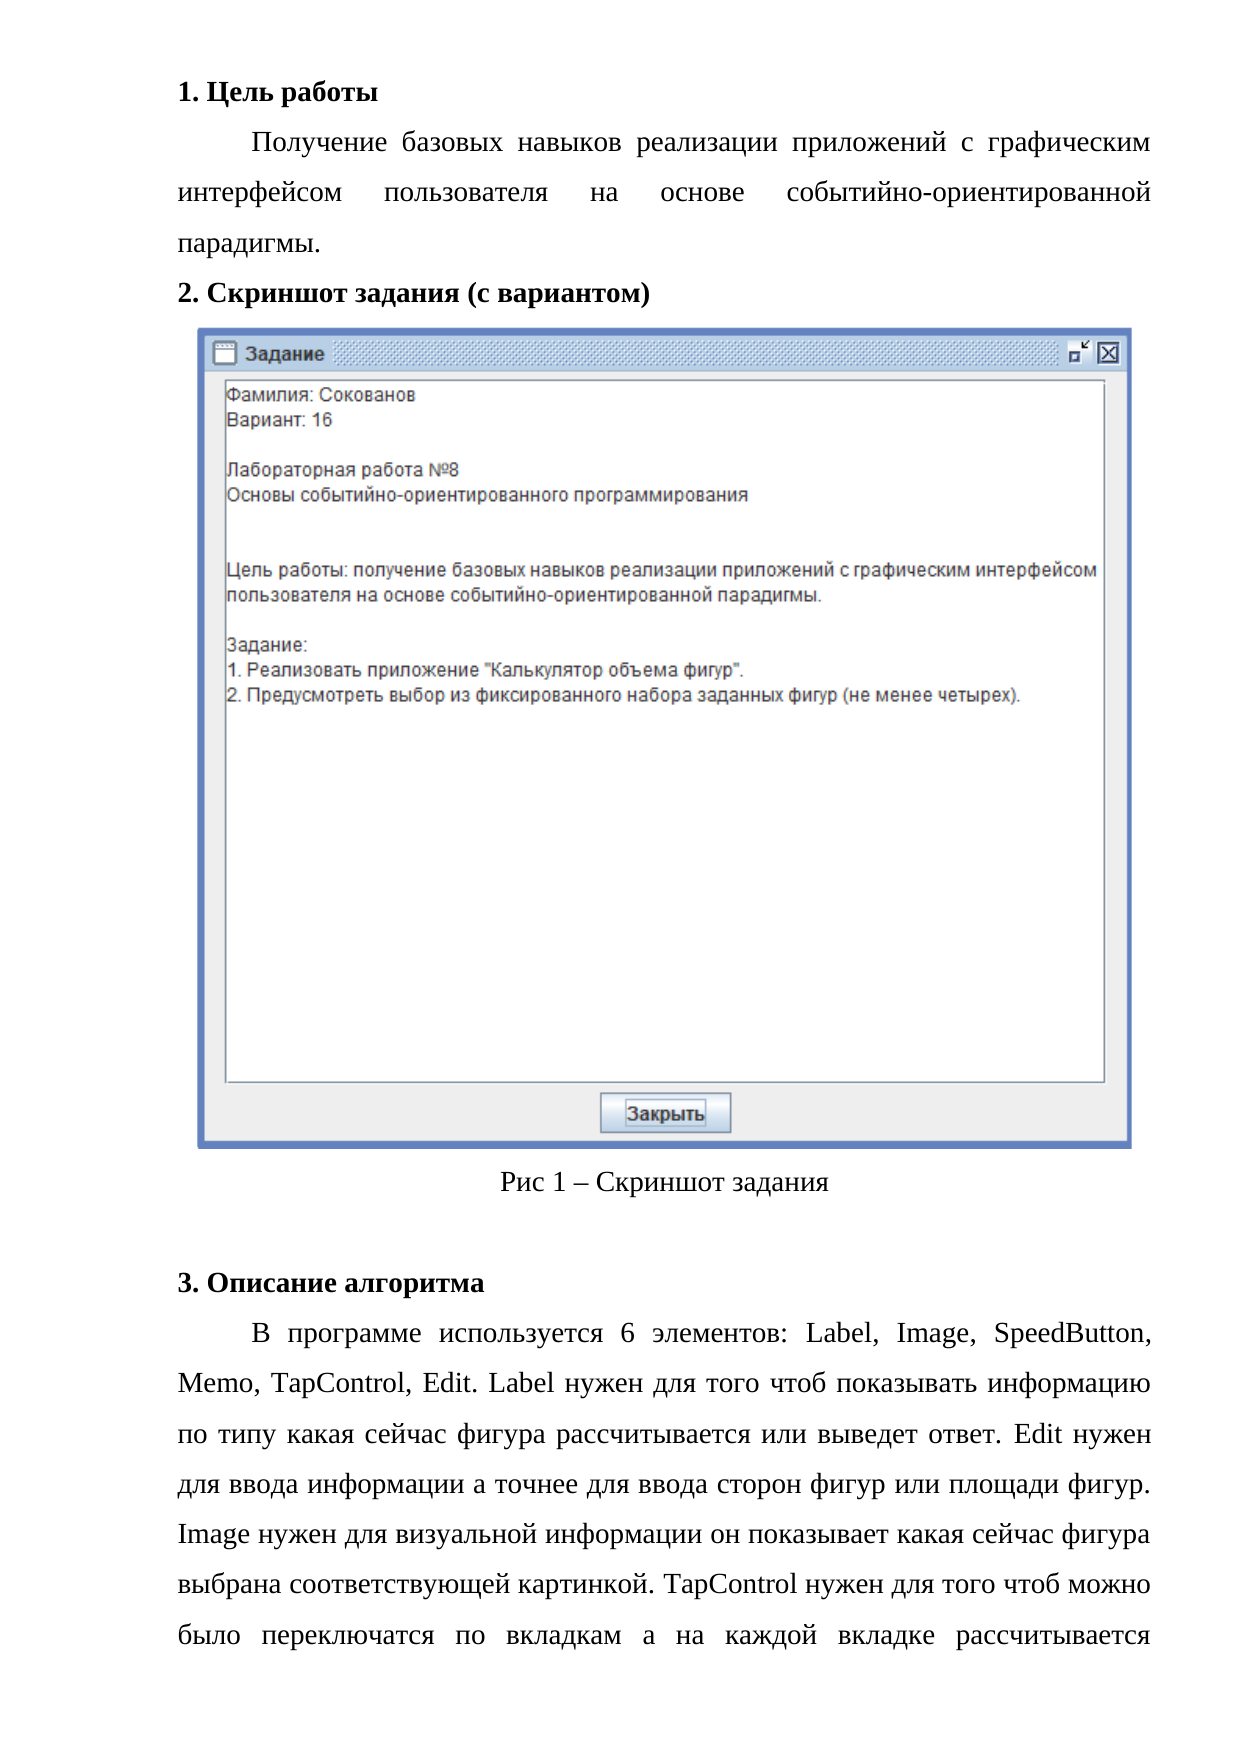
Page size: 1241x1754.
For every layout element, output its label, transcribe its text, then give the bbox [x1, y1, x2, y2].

text 2. Скриншот задания (с вариантом) [177, 275, 1152, 309]
picture [197, 325, 1132, 1149]
text Рис 1 – Скриншот задания [177, 1164, 1152, 1198]
text 3. Описание алгоритма [177, 1265, 1152, 1298]
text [177, 1315, 1152, 1651]
text Получение базовых навыков реализации приложений с графическим интерфейсом пользователя на основе событийно-ориентированной парадигмы. [177, 124, 1152, 258]
text 1. Цель работы [177, 74, 1152, 107]
